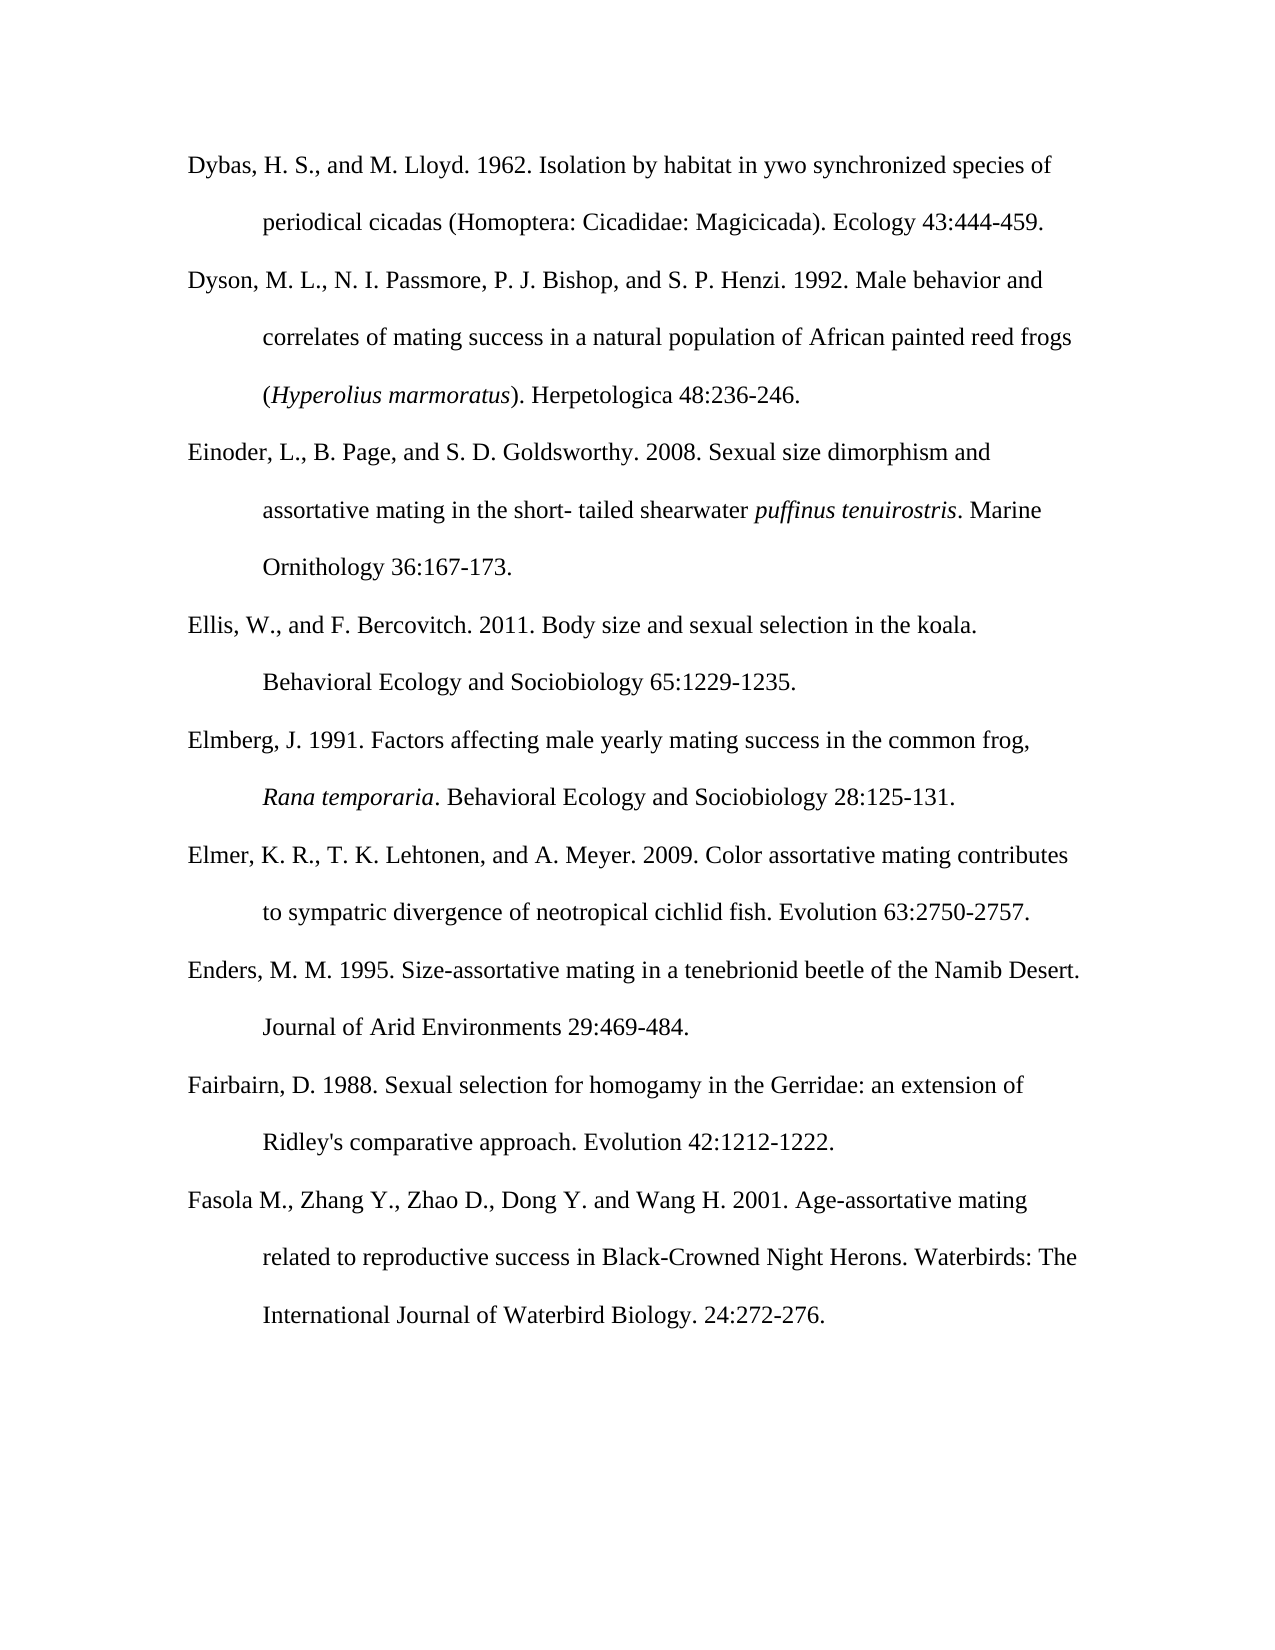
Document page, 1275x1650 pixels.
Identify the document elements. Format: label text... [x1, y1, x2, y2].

text Dybas, H. S., and M. Lloyd. 1962. Isolation by habitat in ywo synchronized species of periodical cicadas (Homoptera: Cicadidae: Magicicada). Ecology 43:444-459. [187, 150, 1087, 236]
text Einoder, L., B. Page, and S. D. Goldsworthy. 2008. Sexual size dimorphism and assortative mating in the short- tailed shearwater puffinus tenuirostris. Marine Ornithology 36:167-173. [187, 437, 1087, 581]
text Elmberg, J. 1991. Factors affecting male yearly mating success in the common frog, Rana temporaria. Behavioral Ecology and Sociobiology 28:125-131. [187, 725, 1087, 811]
text Enders, M. M. 1995. Size-assortative mating in a tenebrionid beetle of the Namib Desert. Journal of Arid Environments 29:469-484. [187, 955, 1087, 1041]
text Elmer, K. R., T. K. Lehtonen, and A. Meyer. 2009. Color assortative mating contributes to sympatric divergence of neotropical cichlid fish. Evolution 63:2750-2757. [187, 840, 1087, 926]
text Fairbairn, D. 1988. Sexual selection for homogamy in the Gerridae: an extension of Ridley's comparative approach. Evolution 42:1212-1222. [187, 1070, 1087, 1156]
text Dyson, M. L., N. I. Passmore, P. J. Bishop, and S. P. Henzi. 1992. Male behavior and correlates of mating success in a natural population of African painted reed frogs (Hyperolius marmoratus). Herpetologica 48:236-246. [187, 265, 1087, 409]
text Fasola M., Zhang Y., Zhao D., Dong Y. and Wang H. 2001. Age-assortative mating related to reproductive success in Black-Crowned Night Herons. Waterbirds: The International Journal of Waterbird Biology. 24:272-276. [187, 1185, 1087, 1329]
text Ellis, W., and F. Bercovitch. 2011. Body size and sexual selection in the koala. Behavioral Ecology and Sociobiology 65:1229-1235. [187, 610, 1087, 696]
